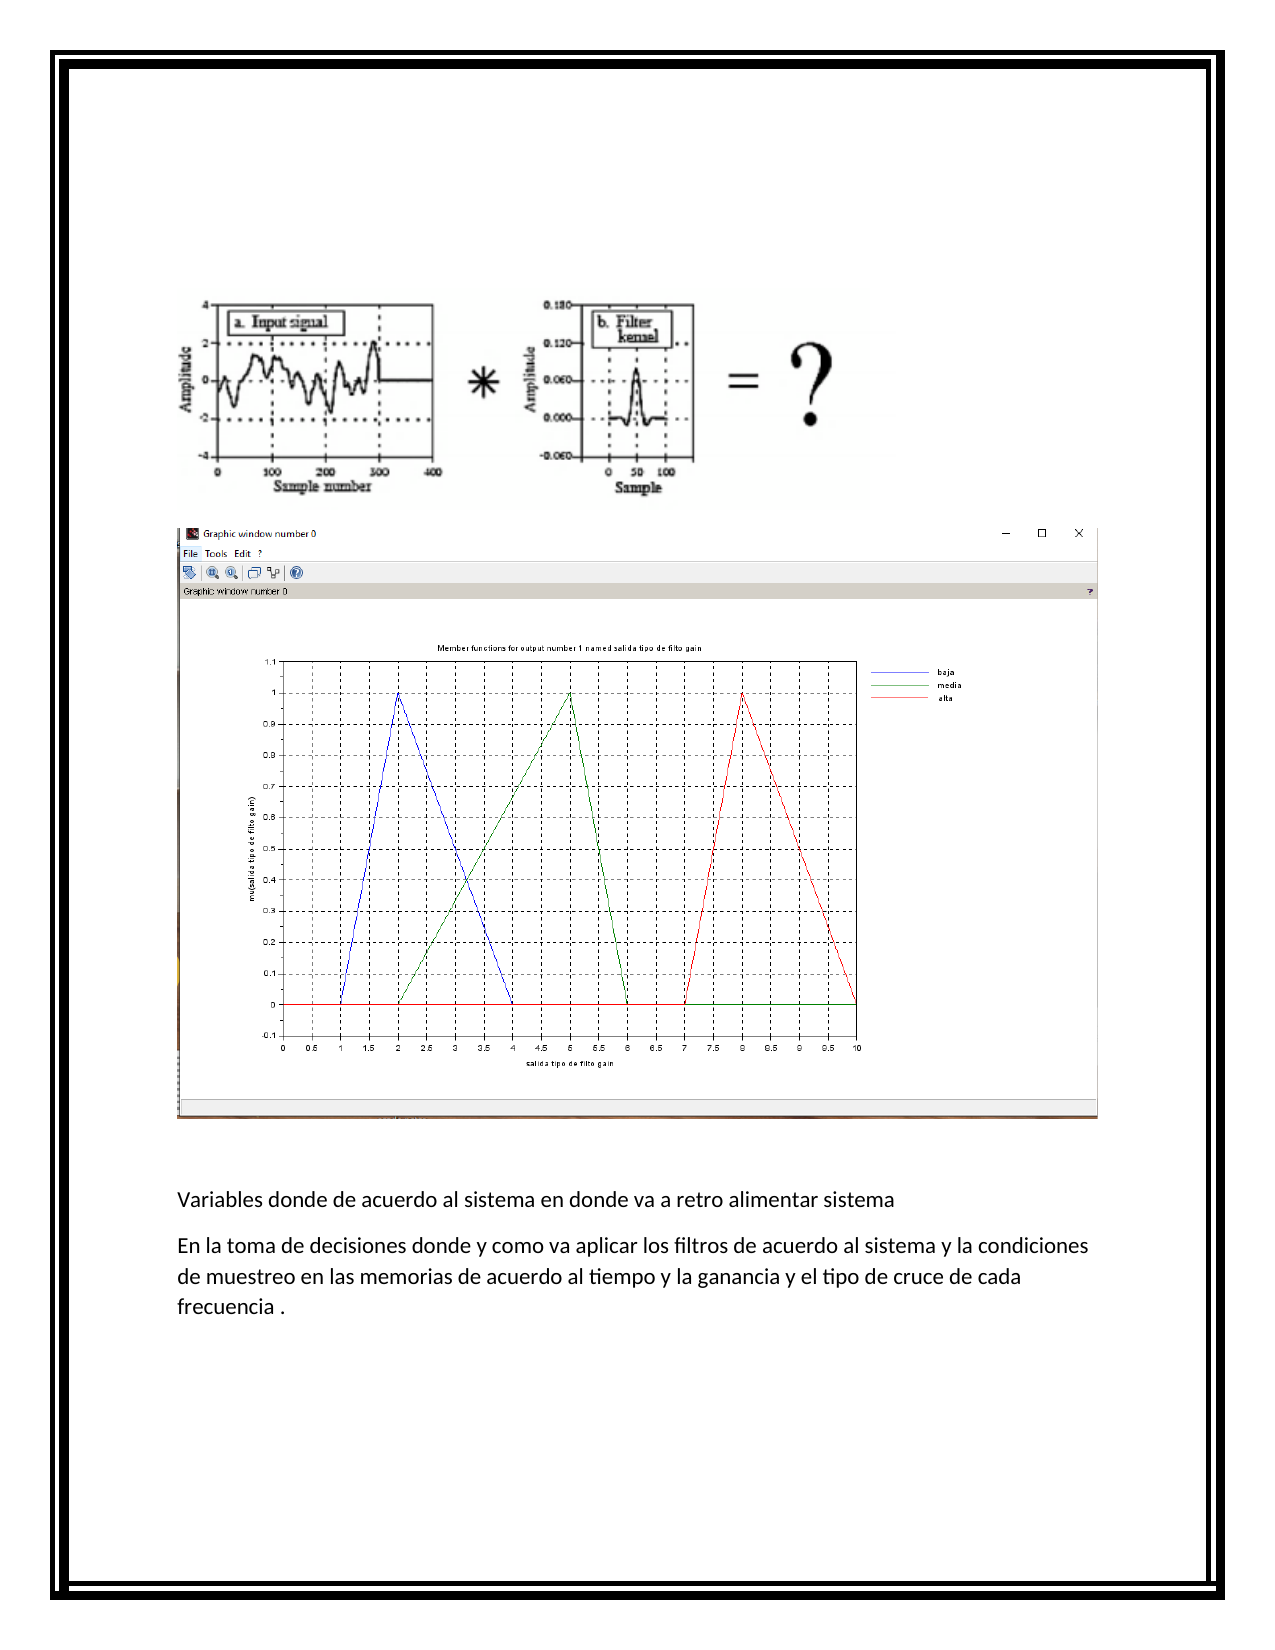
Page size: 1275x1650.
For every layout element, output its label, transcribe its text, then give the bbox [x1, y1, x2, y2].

picture [177, 288, 896, 510]
text En la toma de decisiones donde y como va aplicar los filtros de acuerdo al sistema y la condiciones de muestreo en las memorias de acuerdo al tiempo y la ganancia y el tipo de cruce de cada frecuencia . [177, 1232, 1098, 1320]
picture [177, 528, 1098, 1119]
text Variables donde de acuerdo al sistema en donde va a retro alimentar sistema [177, 1185, 1098, 1213]
